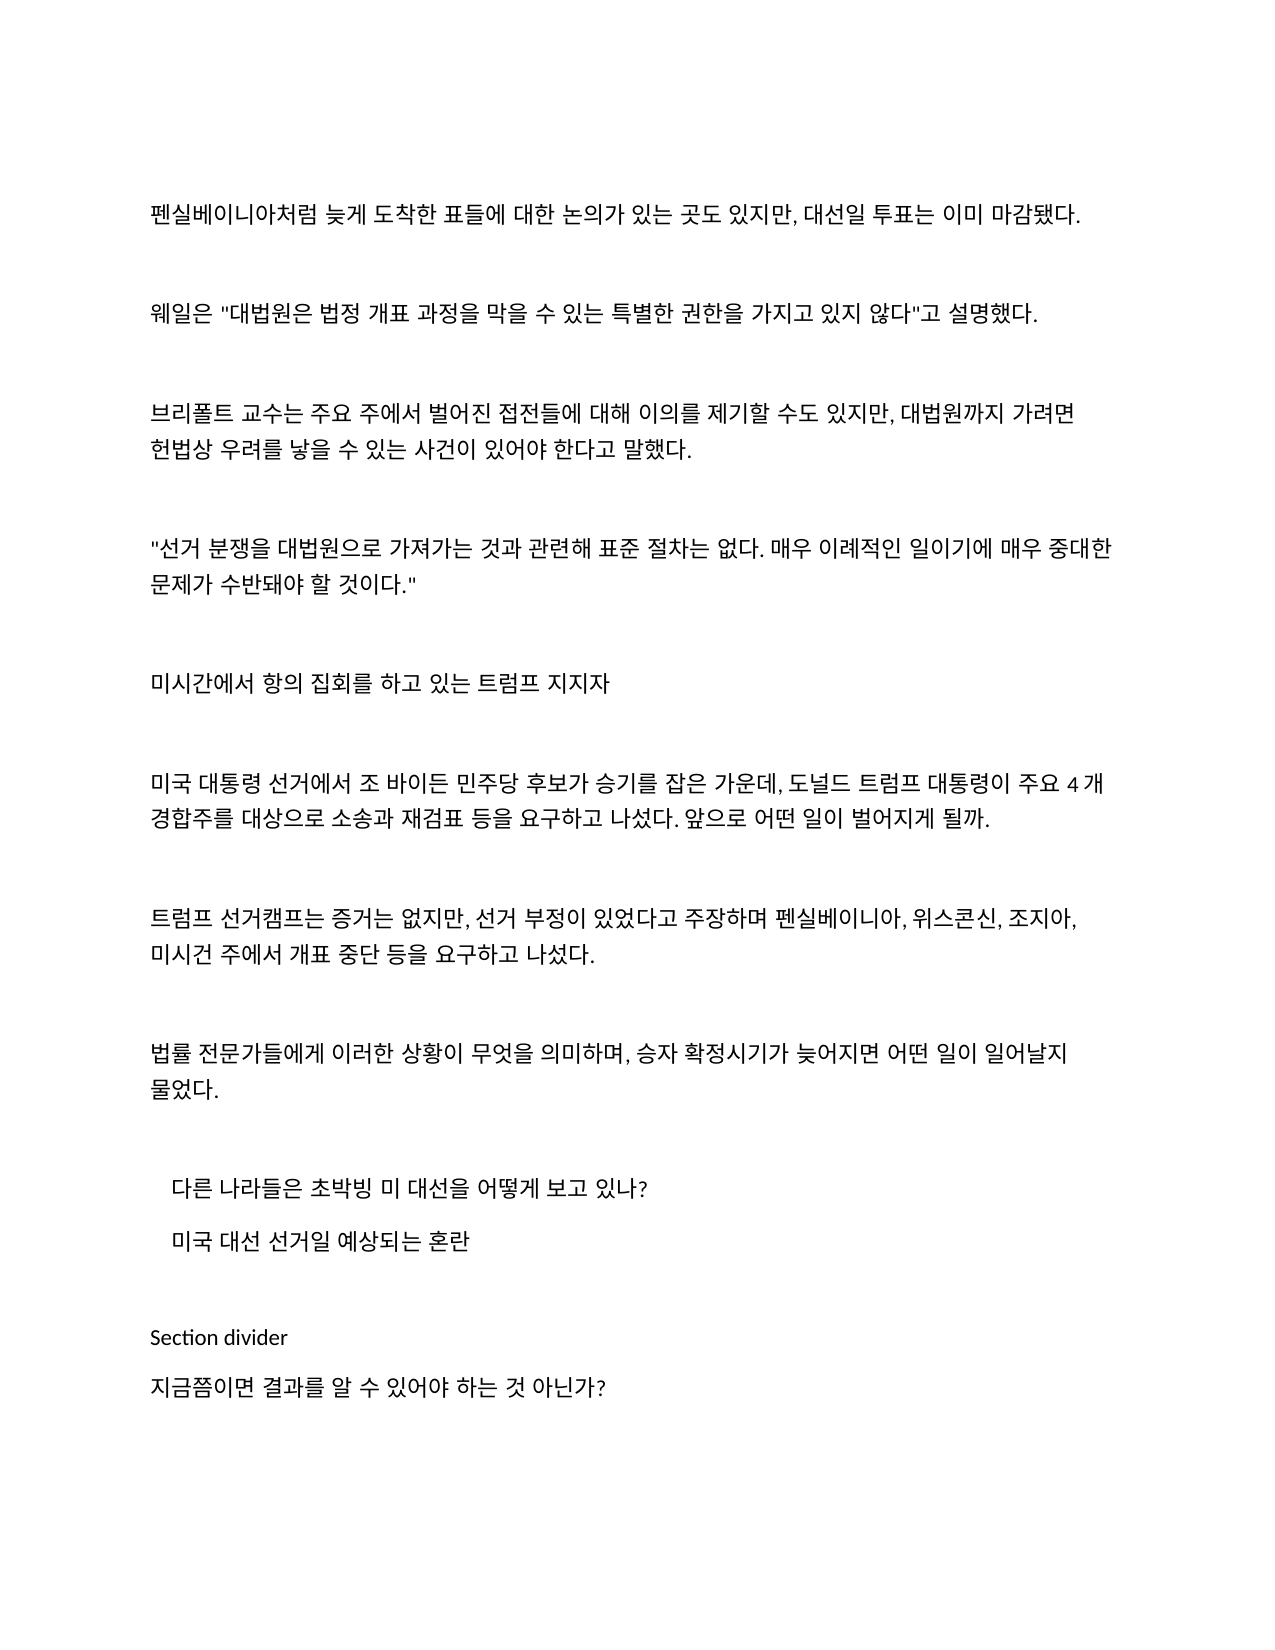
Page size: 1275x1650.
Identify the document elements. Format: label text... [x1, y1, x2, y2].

text 펜실베이니아처럼 늦게 도착한 표들에 대한 논의가 있는 곳도 있지만, 대선일 투표는 이미 마감됐다. [150, 197, 1125, 230]
text 미시간에서 항의 집회를 하고 있는 트럼프 지지자 [150, 666, 1125, 699]
text "선거 분쟁을 대법원으로 가져가는 것과 관련해 표준 절차는 없다. 매우 이례적인 일이기에 매우 중대한 문제가 수반돼야 할 것이다." [150, 531, 1125, 600]
text 브리폴트 교수는 주요 주에서 벌어진 접전들에 대해 이의를 제기할 수도 있지만, 대법원까지 가려면 헌법상 우려를 낳을 수 있는 사건이 있어야 한다고 말했다. [150, 396, 1125, 465]
text Section divider [150, 1323, 1125, 1351]
text 다른 나라들은 초박빙 미 대선을 어떻게 보고 있나? [150, 1171, 1125, 1204]
text 미국 대선 선거일 예상되는 혼란 [150, 1223, 1125, 1257]
text 미국 대통령 선거에서 조 바이든 민주당 후보가 승기를 잡은 가운데, 도널드 트럼프 대통령이 주요 4개 경합주를 대상으로 소송과 재검표 등을 요구하고 나섰다. 앞으로 어떤 일이 벌어지게 될까. [150, 765, 1125, 834]
text 법률 전문가들에게 이러한 상황이 무엇을 의미하며, 승자 확정시기가 늦어지면 어떤 일이 일어날지 물었다. [150, 1036, 1125, 1105]
text 지금쯤이면 결과를 알 수 있어야 하는 것 아닌가? [150, 1370, 1125, 1403]
text 트럼프 선거캠프는 증거는 없지만, 선거 부정이 있었다고 주장하며 펜실베이니아, 위스콘신, 조지아, 미시건 주에서 개표 중단 등을 요구하고 나섰다. [150, 901, 1125, 970]
text 웨일은 "대법원은 법정 개표 과정을 막을 수 있는 특별한 권한을 가지고 있지 않다"고 설명했다. [150, 296, 1125, 329]
